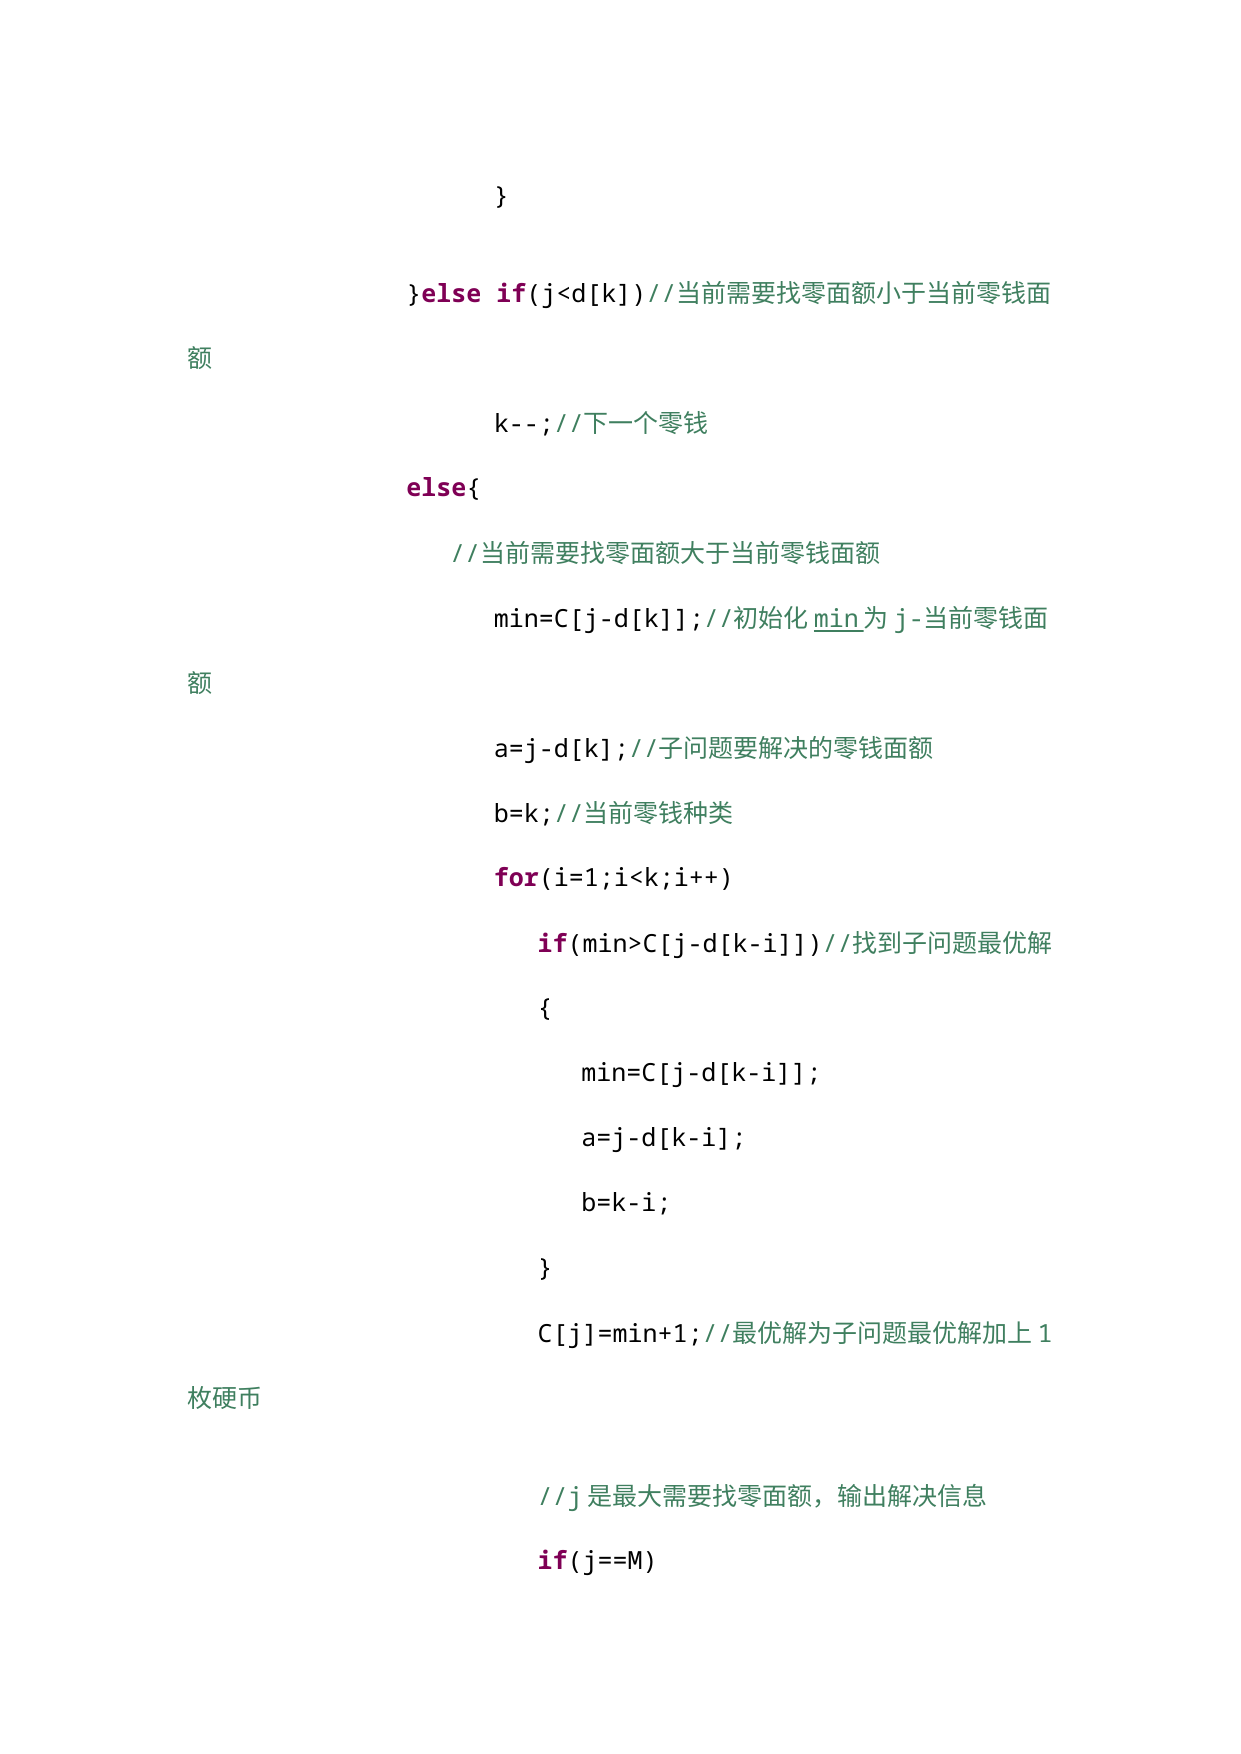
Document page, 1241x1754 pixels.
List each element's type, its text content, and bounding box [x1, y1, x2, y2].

text k--;//下一个零钱 [187, 389, 1053, 454]
text b=k-i; [187, 1169, 1053, 1234]
text C[j]=min+1;//最优解为子问题最优解加上1枚硬币 [187, 1299, 1053, 1429]
text }else if(j<d[k])//当前需要找零面额小于当前零钱面额 [187, 259, 1053, 389]
text } [187, 1234, 1053, 1299]
text for(i=1;i<k;i++) [187, 844, 1053, 909]
text min=C[j-d[k]];//初始化min为j-当前零钱面额 [187, 584, 1053, 714]
text //j是最大需要找零面额，输出解决信息 [187, 1462, 1053, 1527]
text if(j==M) [187, 1527, 1053, 1592]
text else{ [187, 454, 1053, 519]
text a=j-d[k-i]; [187, 1104, 1053, 1169]
text { [187, 974, 1053, 1039]
text //当前需要找零面额大于当前零钱面额 [187, 519, 1053, 584]
text min=C[j-d[k-i]]; [187, 1039, 1053, 1104]
text } [187, 162, 1053, 227]
text if(min>C[j-d[k-i]])//找到子问题最优解 [187, 909, 1053, 974]
text b=k;//当前零钱种类 [187, 779, 1053, 844]
text a=j-d[k];//子问题要解决的零钱面额 [187, 714, 1053, 779]
